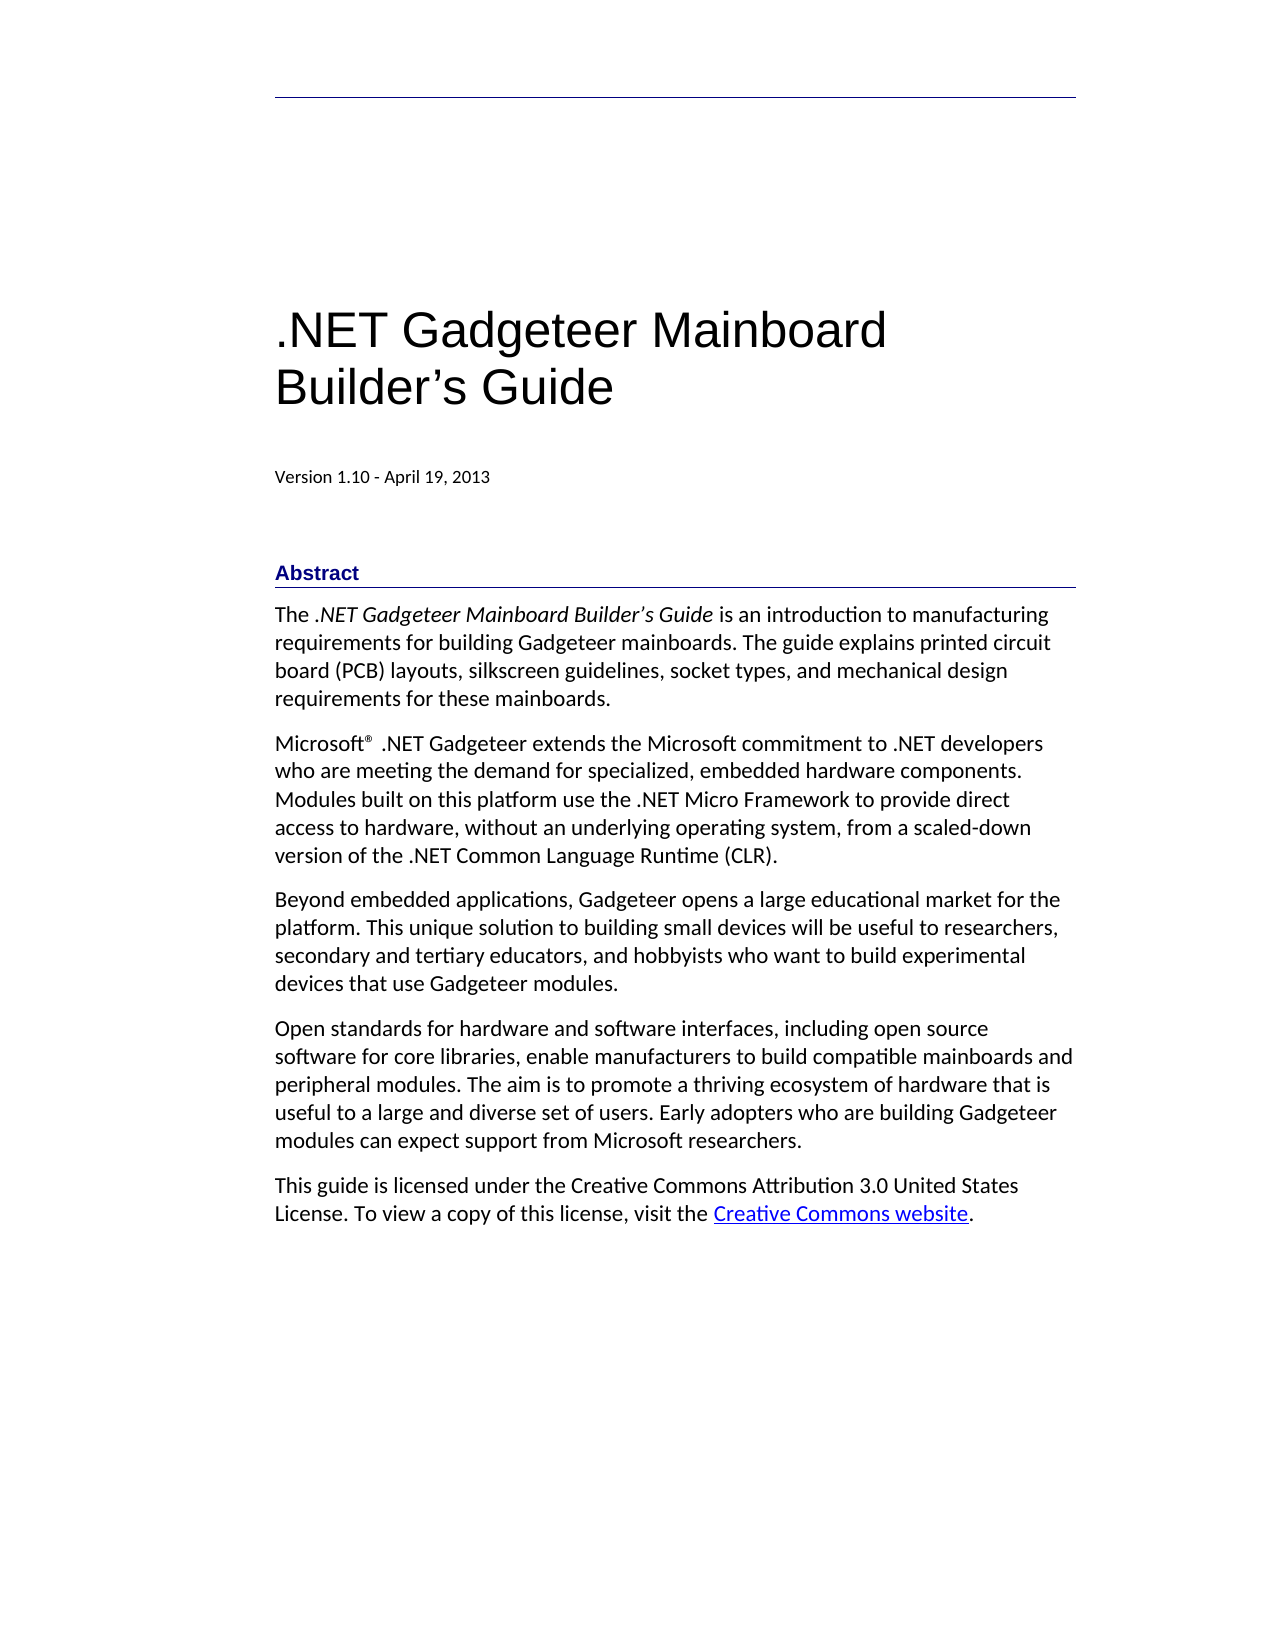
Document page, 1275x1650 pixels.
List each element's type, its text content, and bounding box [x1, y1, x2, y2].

text Version 1.10 - April 19, 2013 [274, 465, 1076, 511]
text This guide is licensed under the Creative Commons Attribution 3.0 United States License. To view a copy of this license, visit the Creative Commons website. [274, 1171, 1076, 1227]
text Microsoft® .NET Gadgeteer extends the Microsoft commitment to .NET developers who are meeting the demand for specialized, embedded hardware components. Modules built on this platform use the .NET Micro Framework to provide direct access to hardware, without an underlying operating system, from a scaled-down version of the .NET Common Language Runtime (CLR). [274, 729, 1076, 869]
text The .NET Gadgeteer Mainboard Builder’s Guide is an introduction to manufacturing requirements for building Gadgeteer mainboards. The guide explains printed circuit board (PCB) layouts, silkscreen guidelines, socket types, and mechanical design requirements for these mainboards. [274, 600, 1076, 712]
text Open standards for hardware and software interfaces, including open source software for core libraries, enable manufacturers to build compatible mainboards and peripheral modules. The aim is to promote a thriving ecosystem of hardware that is useful to a large and diverse set of users. Early adopters who are building Gadgeteer modules can expect support from Microsoft researchers. [274, 1014, 1076, 1154]
title .NET Gadgeteer Mainboard Builder’s Guide [274, 300, 1076, 415]
text Abstract [274, 561, 1076, 587]
text Beyond embedded applications, Gadgeteer opens a large educational market for the platform. This unique solution to building small devices will be useful to researchers, secondary and tertiary educators, and hobbyists who want to build experimental devices that use Gadgeteer modules. [274, 885, 1076, 997]
